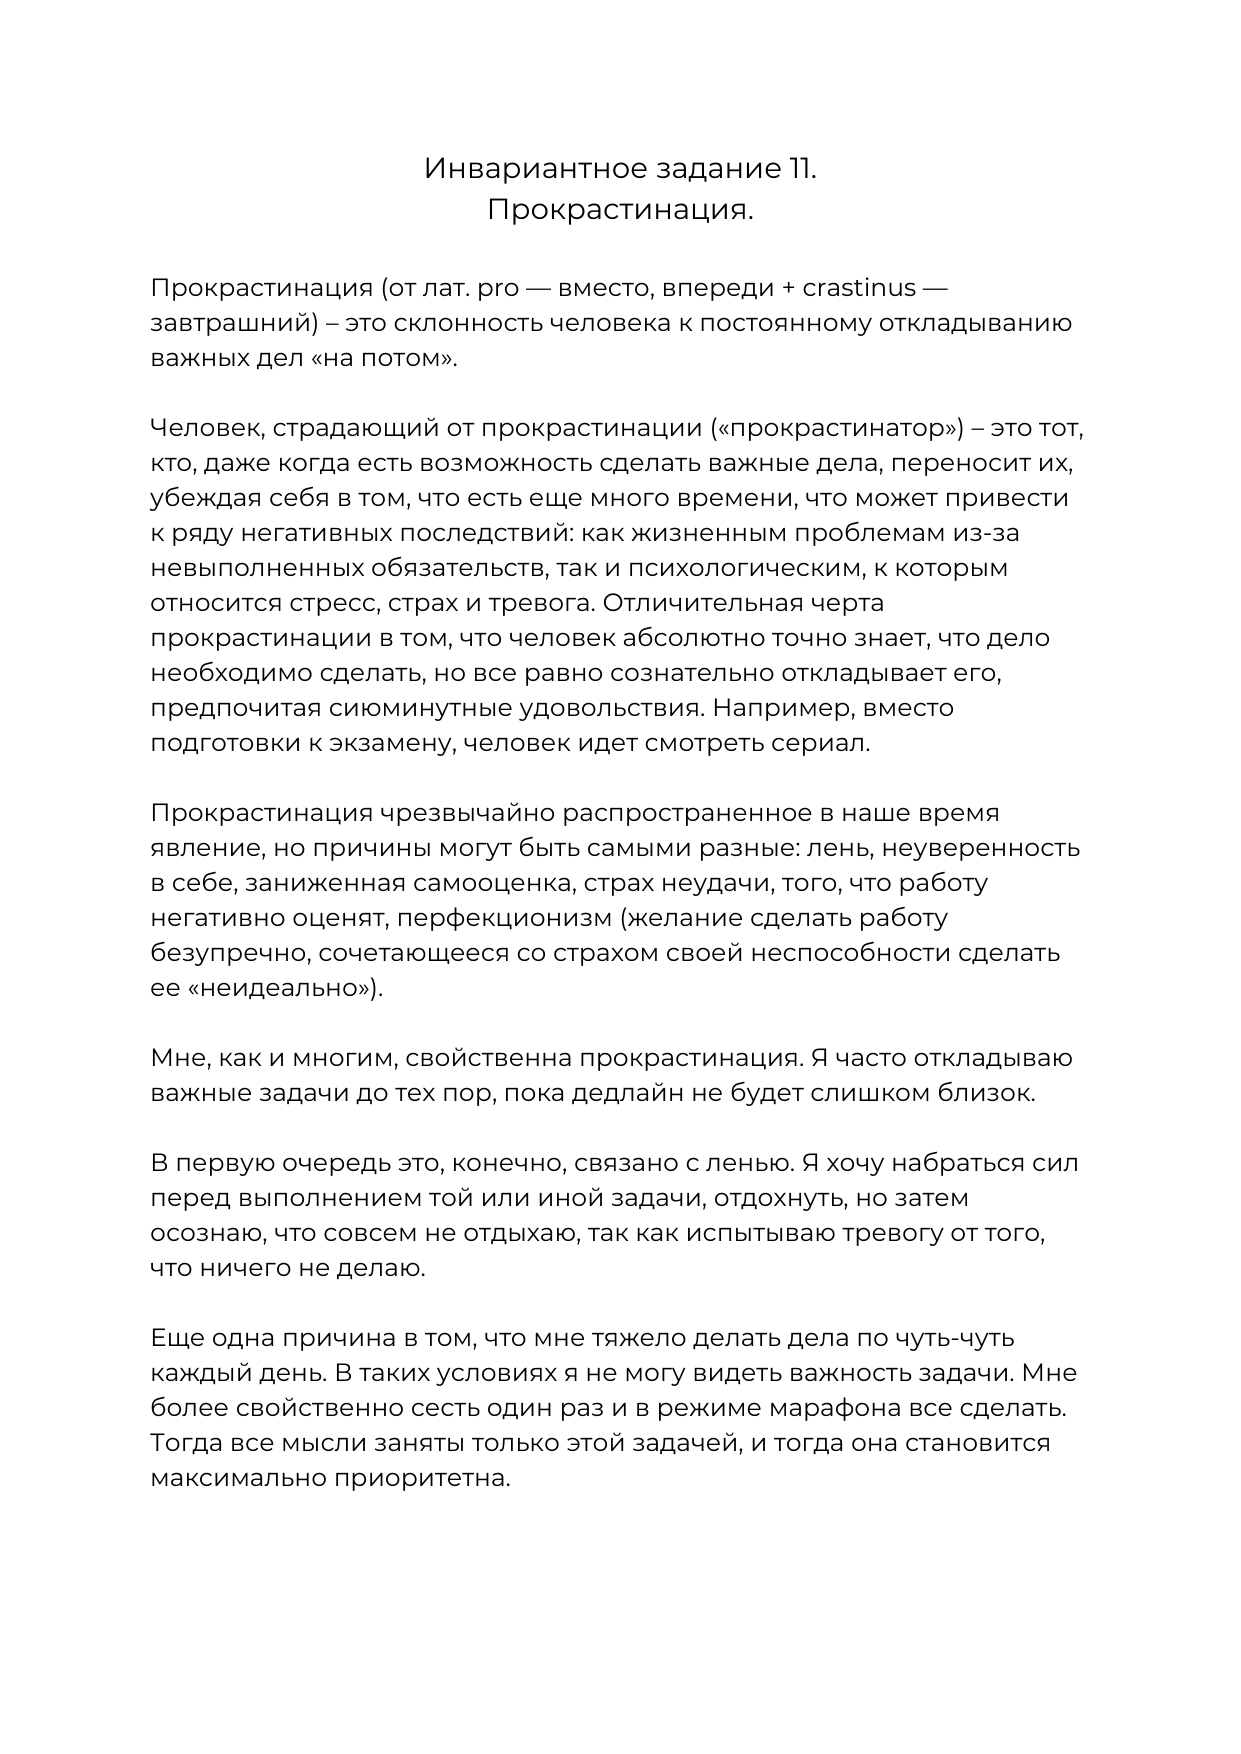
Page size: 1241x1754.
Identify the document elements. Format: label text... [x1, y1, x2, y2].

text Прокрастинация (от лат. pro — вместо, впереди + crastinus — завтрашний) – это склонность человека к постоянному откладыванию важных дел «на потом». [150, 272, 1090, 373]
text Прокрастинация чрезвычайно распространенное в наше время явление, но причины могут быть самыми разные: лень, неуверенность в себе, заниженная самооценка, страх неудачи, того, что работу негативно оценят, перфекционизм (желание сделать работу безупречно, сочетающееся со страхом своей неспособности сделать ее «неидеально»). [150, 797, 1090, 1003]
text Прокрастинация. [150, 191, 1090, 226]
text Человек, страдающий от прокрастинации («прокрастинатор») – это тот, кто, даже когда есть возможность сделать важные дела, переносит их, убеждая себя в том, что есть еще много времени, что может привести к ряду негативных последствий: как жизненным проблемам из-за невыполненных обязательств, так и психологическим, к которым относится стресс, страх и тревога. Отличительная черта прокрастинации в том, что человек абсолютно точно знает, что дело необходимо сделать, но все равно сознательно откладывает его, предпочитая сиюминутные удовольствия. Например, вместо подготовки к экзамену, человек идет смотреть сериал. [150, 412, 1090, 758]
text Еще одна причина в том, что мне тяжело делать дела по чуть-чуть каждый день. В таких условиях я не могу видеть важность задачи. Мне более свойственно сесть один раз и в режиме марафона все сделать. Тогда все мысли заняты только этой задачей, и тогда она становится максимально приоритетна. [150, 1322, 1090, 1493]
text Мне, как и многим, свойственна прокрастинация. Я часто откладываю важные задачи до тех пор, пока дедлайн не будет слишком близок. [150, 1042, 1090, 1108]
text В первую очередь это, конечно, связано с ленью. Я хочу набраться сил перед выполнением той или иной задачи, отдохнуть, но затем осознаю, что совсем не отдыхаю, так как испытываю тревогу от того, что ничего не делаю. [150, 1147, 1090, 1283]
text Инвариантное задание 11. [150, 150, 1090, 186]
